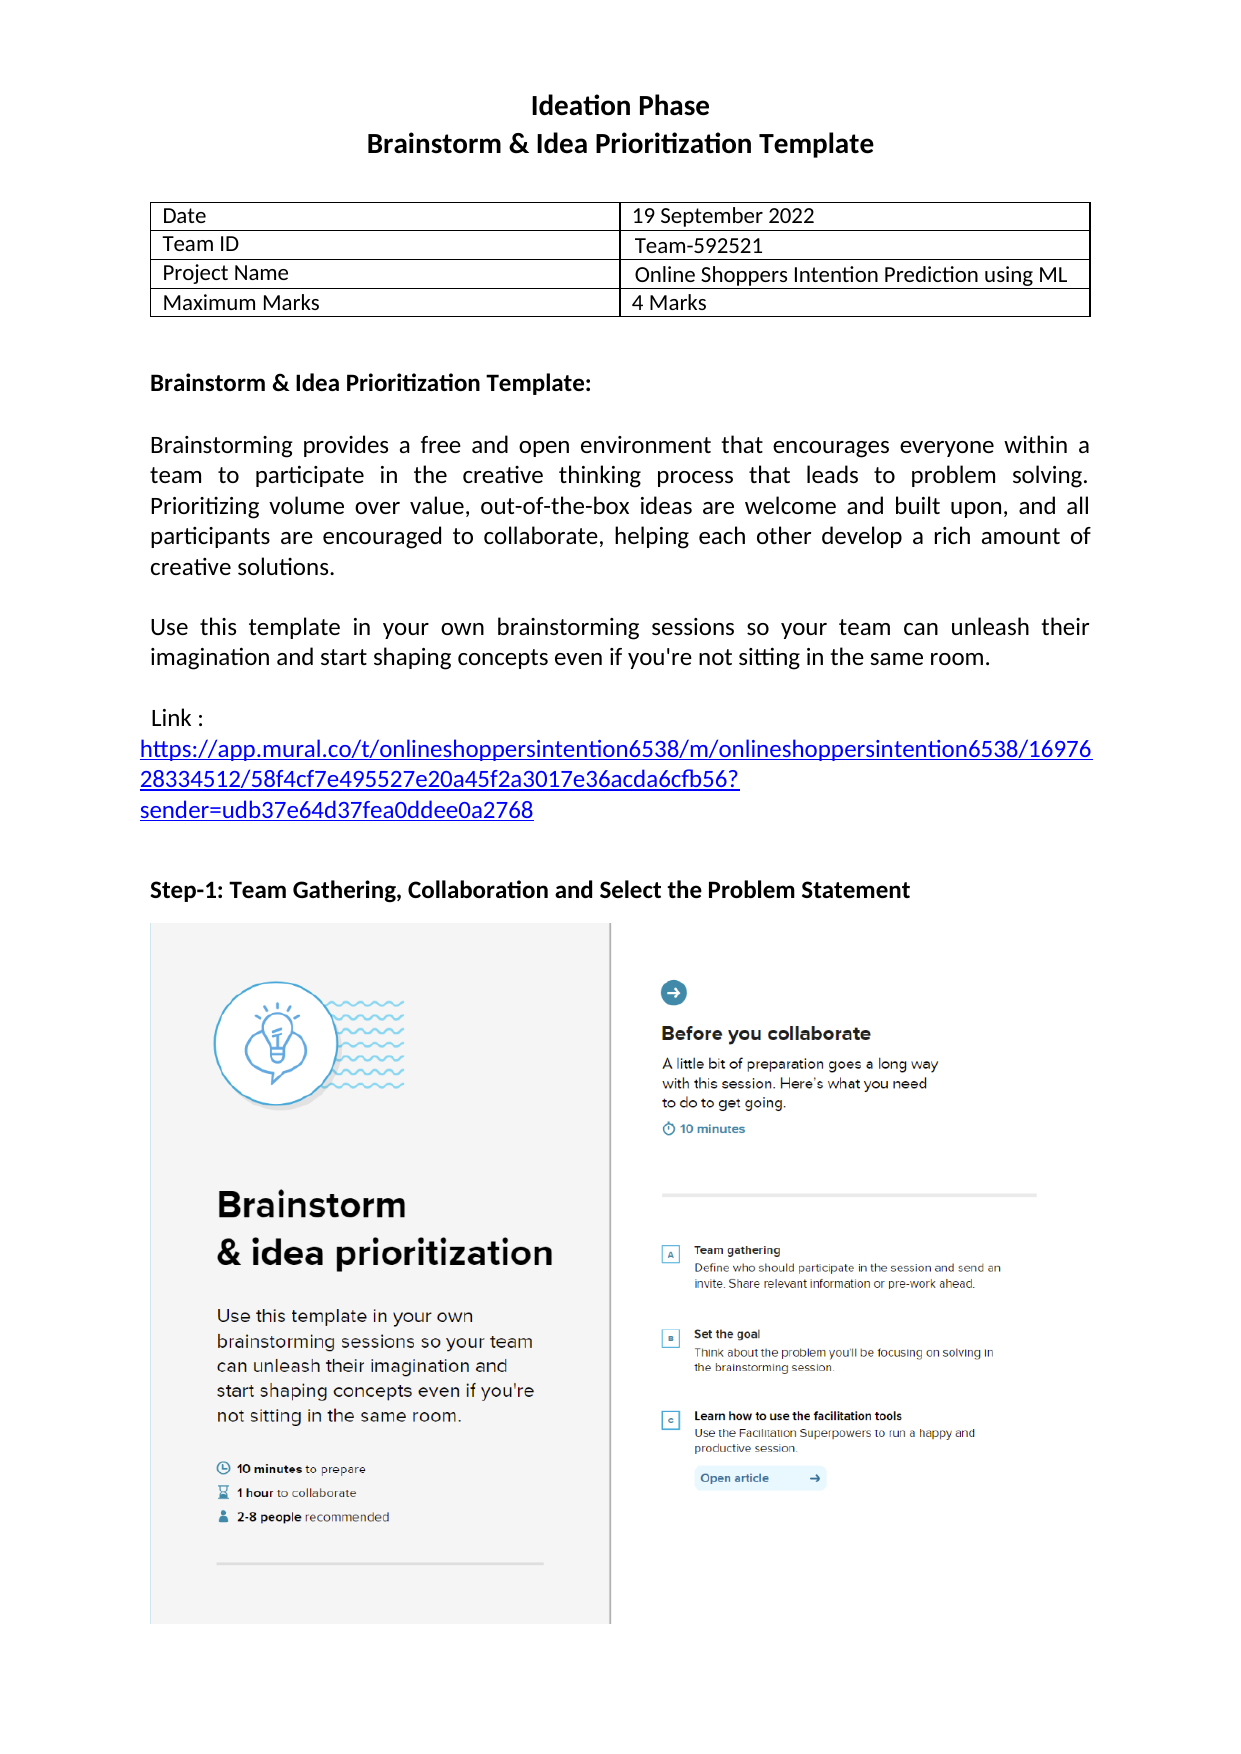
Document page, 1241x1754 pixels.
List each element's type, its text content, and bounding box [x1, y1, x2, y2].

table_header 19 September 2022 [621, 203, 1089, 230]
picture [150, 923, 1114, 1624]
table_cell Project Name [151, 260, 619, 288]
table_cell Online Shoppers Intention Prediction using ML [621, 260, 1089, 288]
subtitle Brainstorm & Idea Prioritization Template: [150, 367, 1103, 397]
table_cell Maximum Marks [151, 289, 619, 316]
subtitle Step-1: Team Gathering, Collaboration and Select the Problem Statement [150, 874, 1103, 904]
table_header Date [151, 203, 619, 230]
text Use this template in your own brainstorming sessions so your team can unleash their imagination and start shaping concepts even if you're not sitting in the same room. [150, 611, 1090, 672]
table_cell Team ID [151, 231, 619, 259]
title Brainstorm & Idea Prioritization Template [365, 125, 876, 161]
text Brainstorming provides a free and open environment that encourages everyone within a team to participate in the creative thinking process that leads to problem solving. Prioritizing volume over value, out-of-the-box ideas are welcome and built upon, and all participants are encouraged to collaborate, helping each other develop a rich amount of creative solutions. [150, 429, 1091, 581]
text Link : https://app.mural.co/t/onlineshoppersintention6538/m/onlineshoppersintention6538/1697628334512/58f4cf7e495527e20a45f2a3017e36acda6cfb56?sender=udb37e64d37fea0ddee0a2768 [139, 702, 1103, 824]
table_cell Team-592521 [621, 231, 1089, 259]
table_cell 4 Marks [621, 289, 1089, 316]
title Ideation Phase [365, 87, 876, 123]
